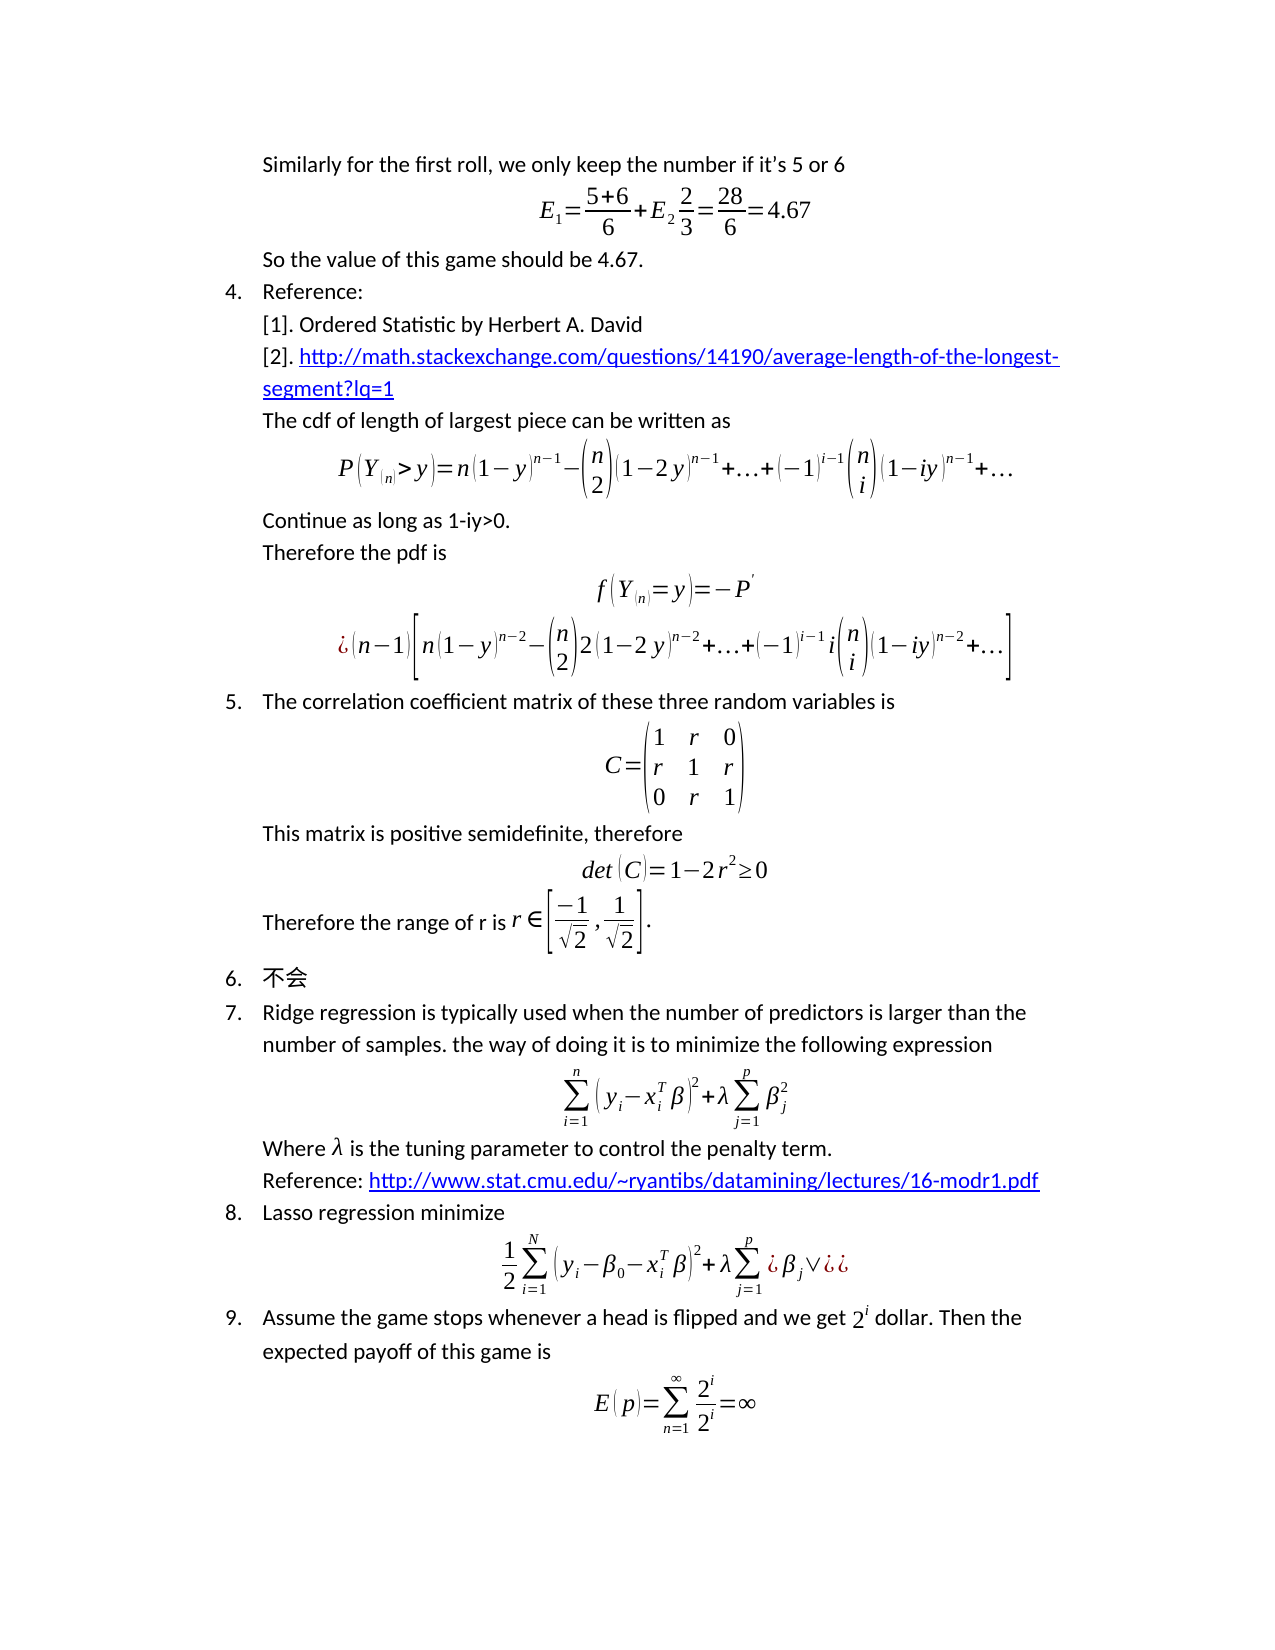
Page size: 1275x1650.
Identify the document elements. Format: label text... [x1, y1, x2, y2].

list Assume the game stops whenever a head is flipped and we get dollar. Then the expected payoff of this game is [225, 1302, 1087, 1365]
list Where is the tuning parameter to control the penalty term. [262, 1134, 1087, 1162]
list Similarly for the first roll, we only keep the number if it’s 5 or 6 [262, 150, 1087, 178]
list This matrix is positive semidefinite, therefore [262, 819, 1087, 847]
list [2]. http://math.stackexchange.com/questions/14190/average-length-of-the-longest-segment?lq=1 [262, 342, 1087, 402]
list Lasso regression minimize [225, 1198, 1087, 1226]
list The cdf of length of largest piece can be written as [262, 406, 1087, 434]
list [1]. Ordered Statistic by Herbert A. David [262, 310, 1087, 338]
list Reference: http://www.stat.cmu.edu/~ryantibs/datamining/lectures/16-modr1.pdf [262, 1166, 1087, 1194]
list Ridge regression is typically used when the number of predictors is larger than the number of samples. the way of doing it is to minimize the following expression [225, 998, 1087, 1058]
list Therefore the pdf is [262, 538, 1087, 566]
list The correlation coefficient matrix of these three random variables is [225, 687, 1087, 715]
list So the value of this game should be 4.67. [262, 245, 1087, 273]
list Therefore the range of r is [262, 888, 1087, 956]
list 不会 [225, 960, 1087, 993]
list Reference: [225, 277, 1087, 306]
list Continue as long as 1-iy>0. [262, 506, 1087, 534]
